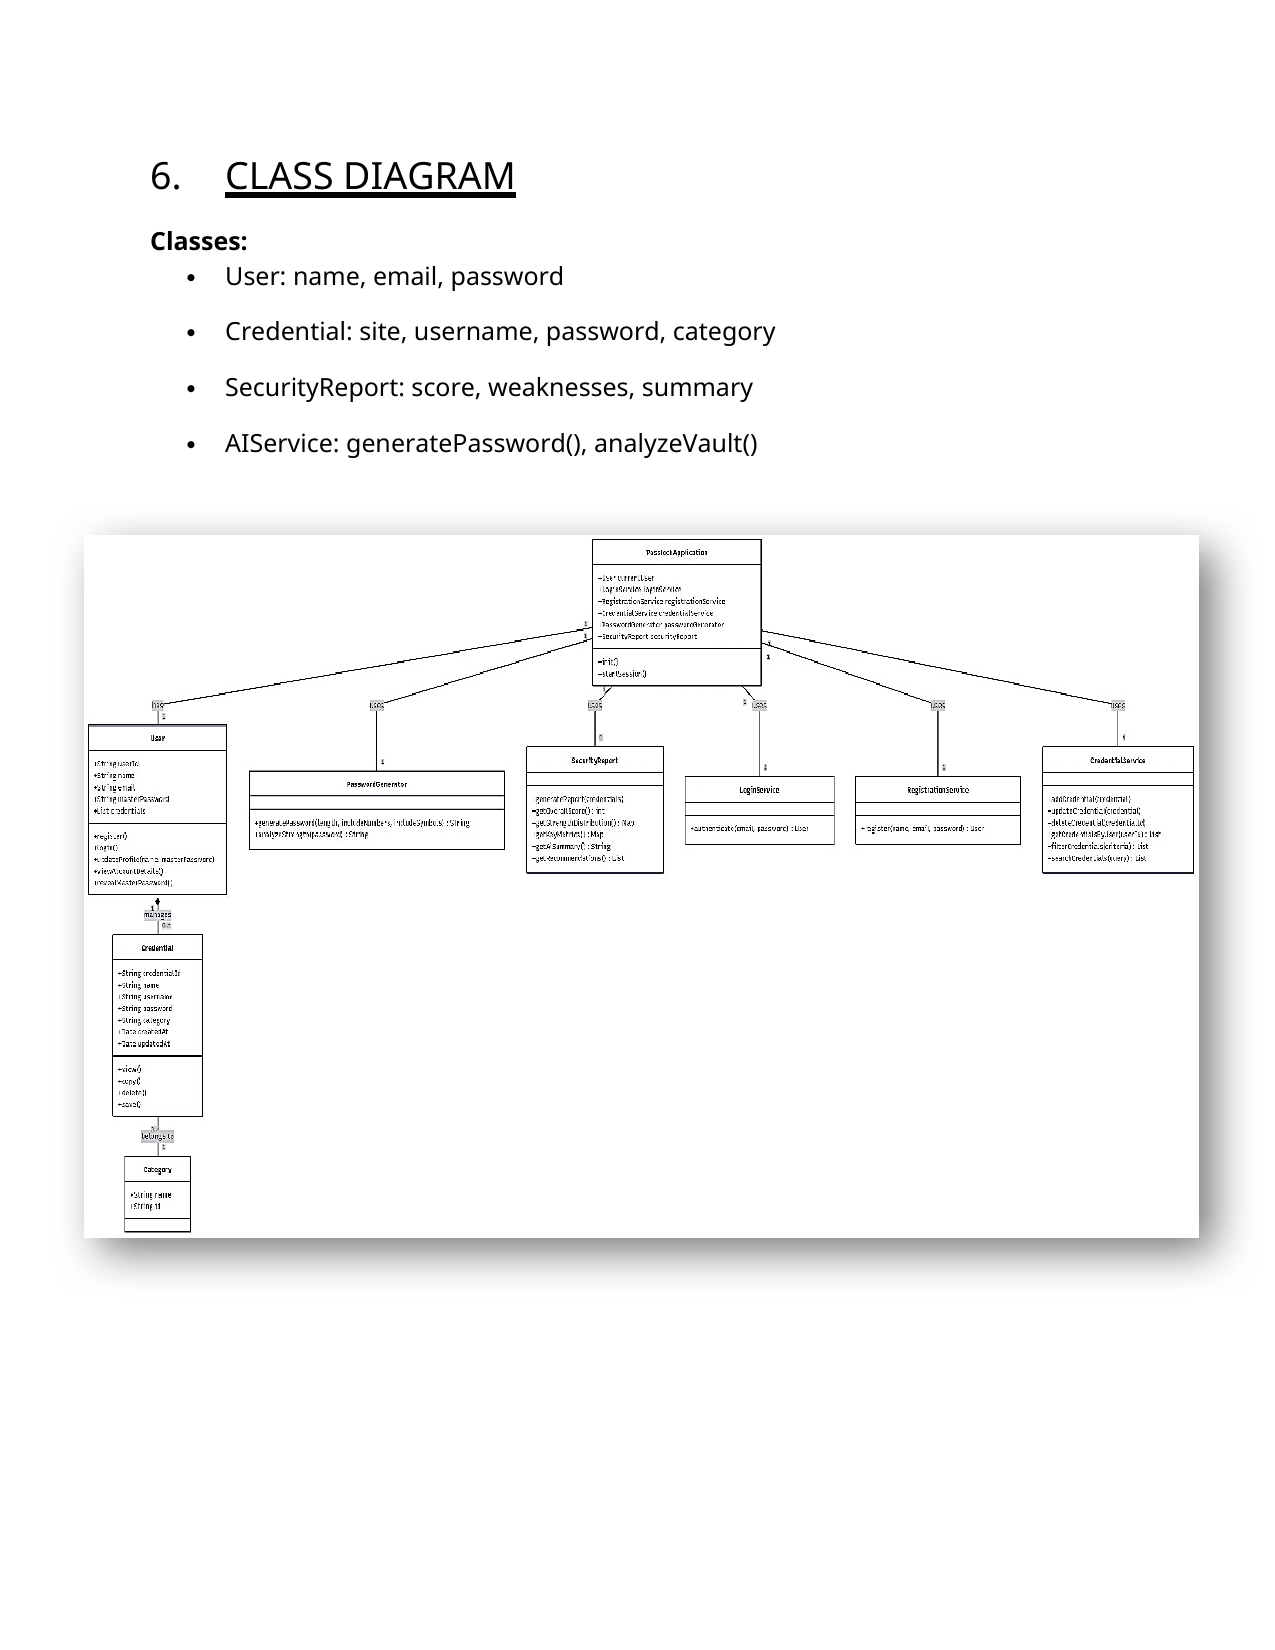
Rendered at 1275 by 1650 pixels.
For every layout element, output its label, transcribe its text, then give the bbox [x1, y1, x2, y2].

list Credential: site, username, password, category [187, 314, 1200, 348]
list SecurityReport: score, weaknesses, summary [187, 370, 1200, 404]
text Classes: [150, 224, 1200, 258]
picture [84, 535, 1199, 1238]
subtitle CLASS DIAGRAM [150, 149, 1200, 200]
list AIService: generatePassword(), analyzeVault() [187, 426, 1200, 460]
list User: name, email, password [187, 258, 1200, 292]
